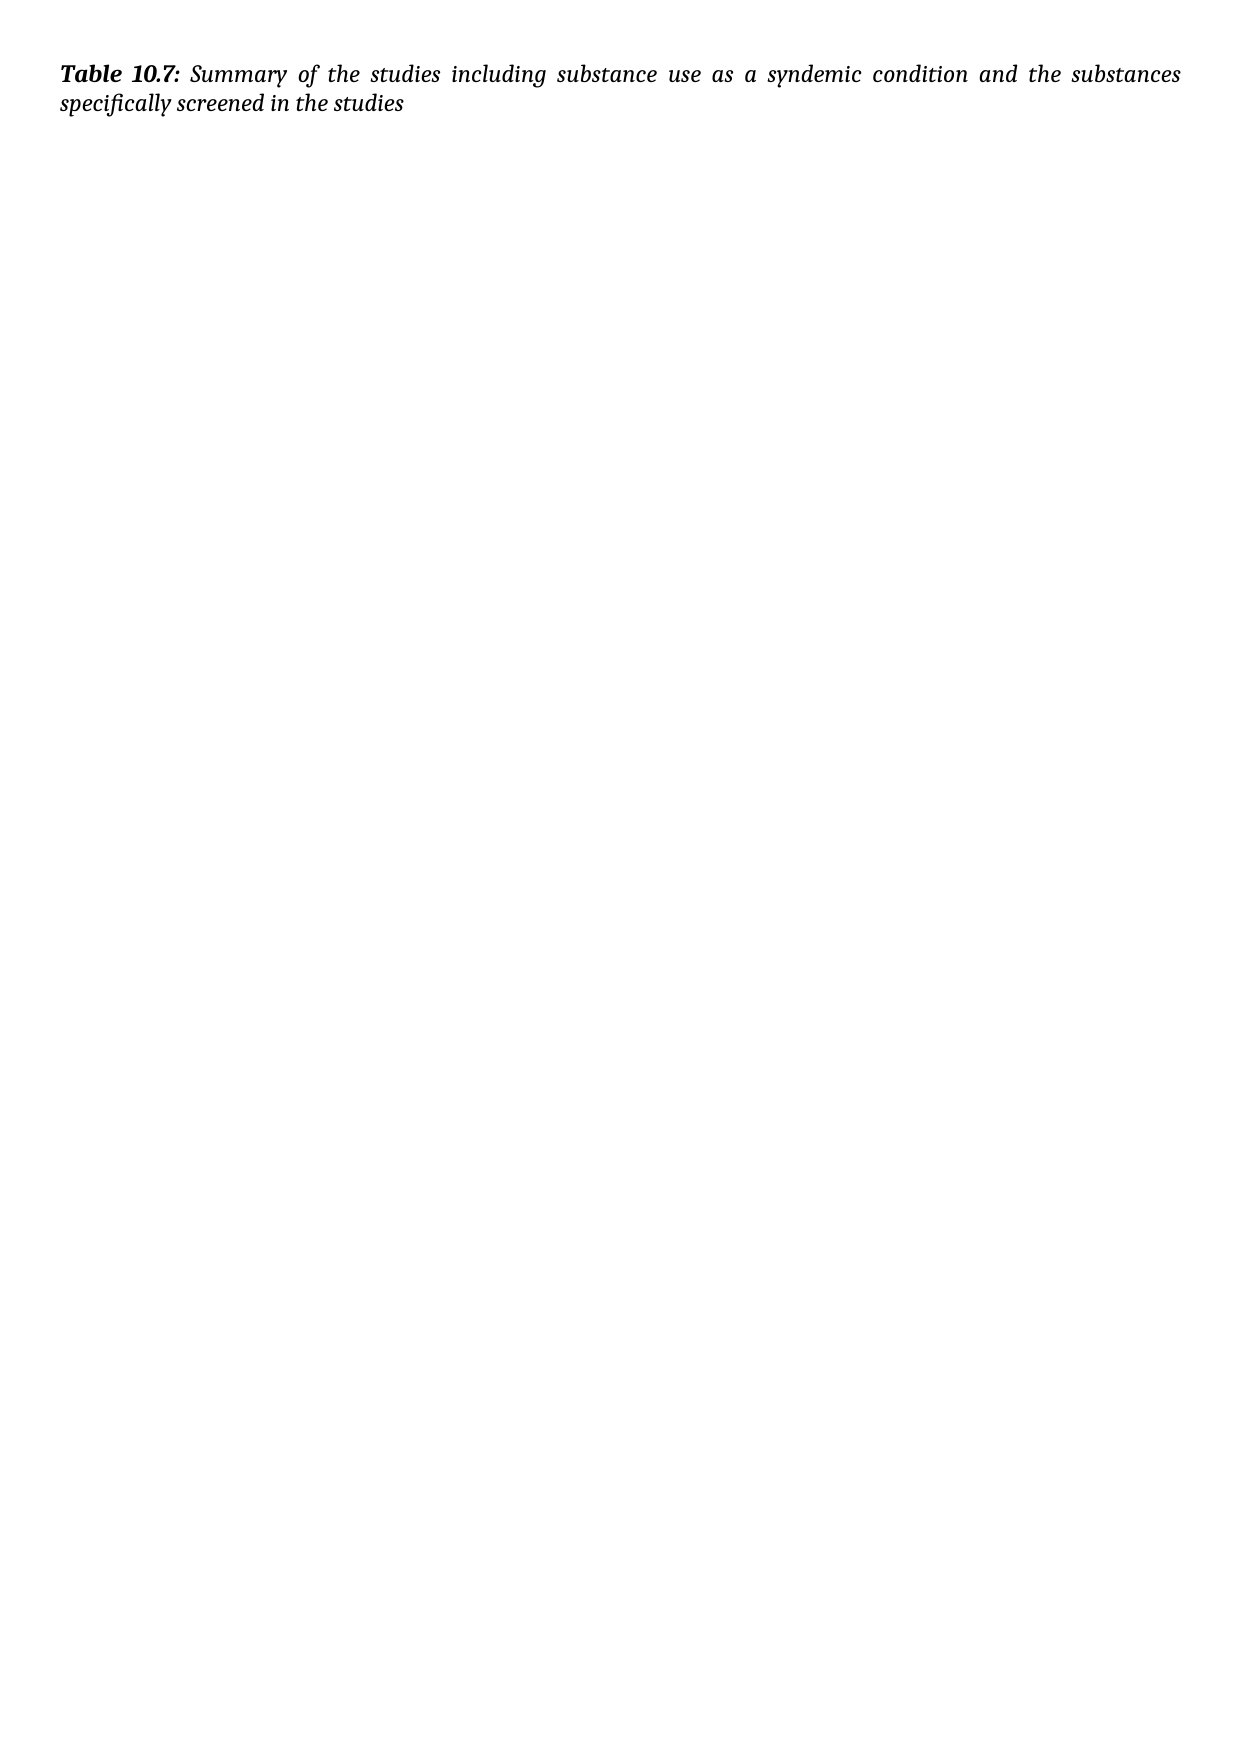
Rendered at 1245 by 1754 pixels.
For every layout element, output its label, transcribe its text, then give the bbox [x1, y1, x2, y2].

text Table 10.7: Summary of the studies including substance use as a syndemic condition and the substances specifically screened in the studies [60, 60, 1185, 117]
